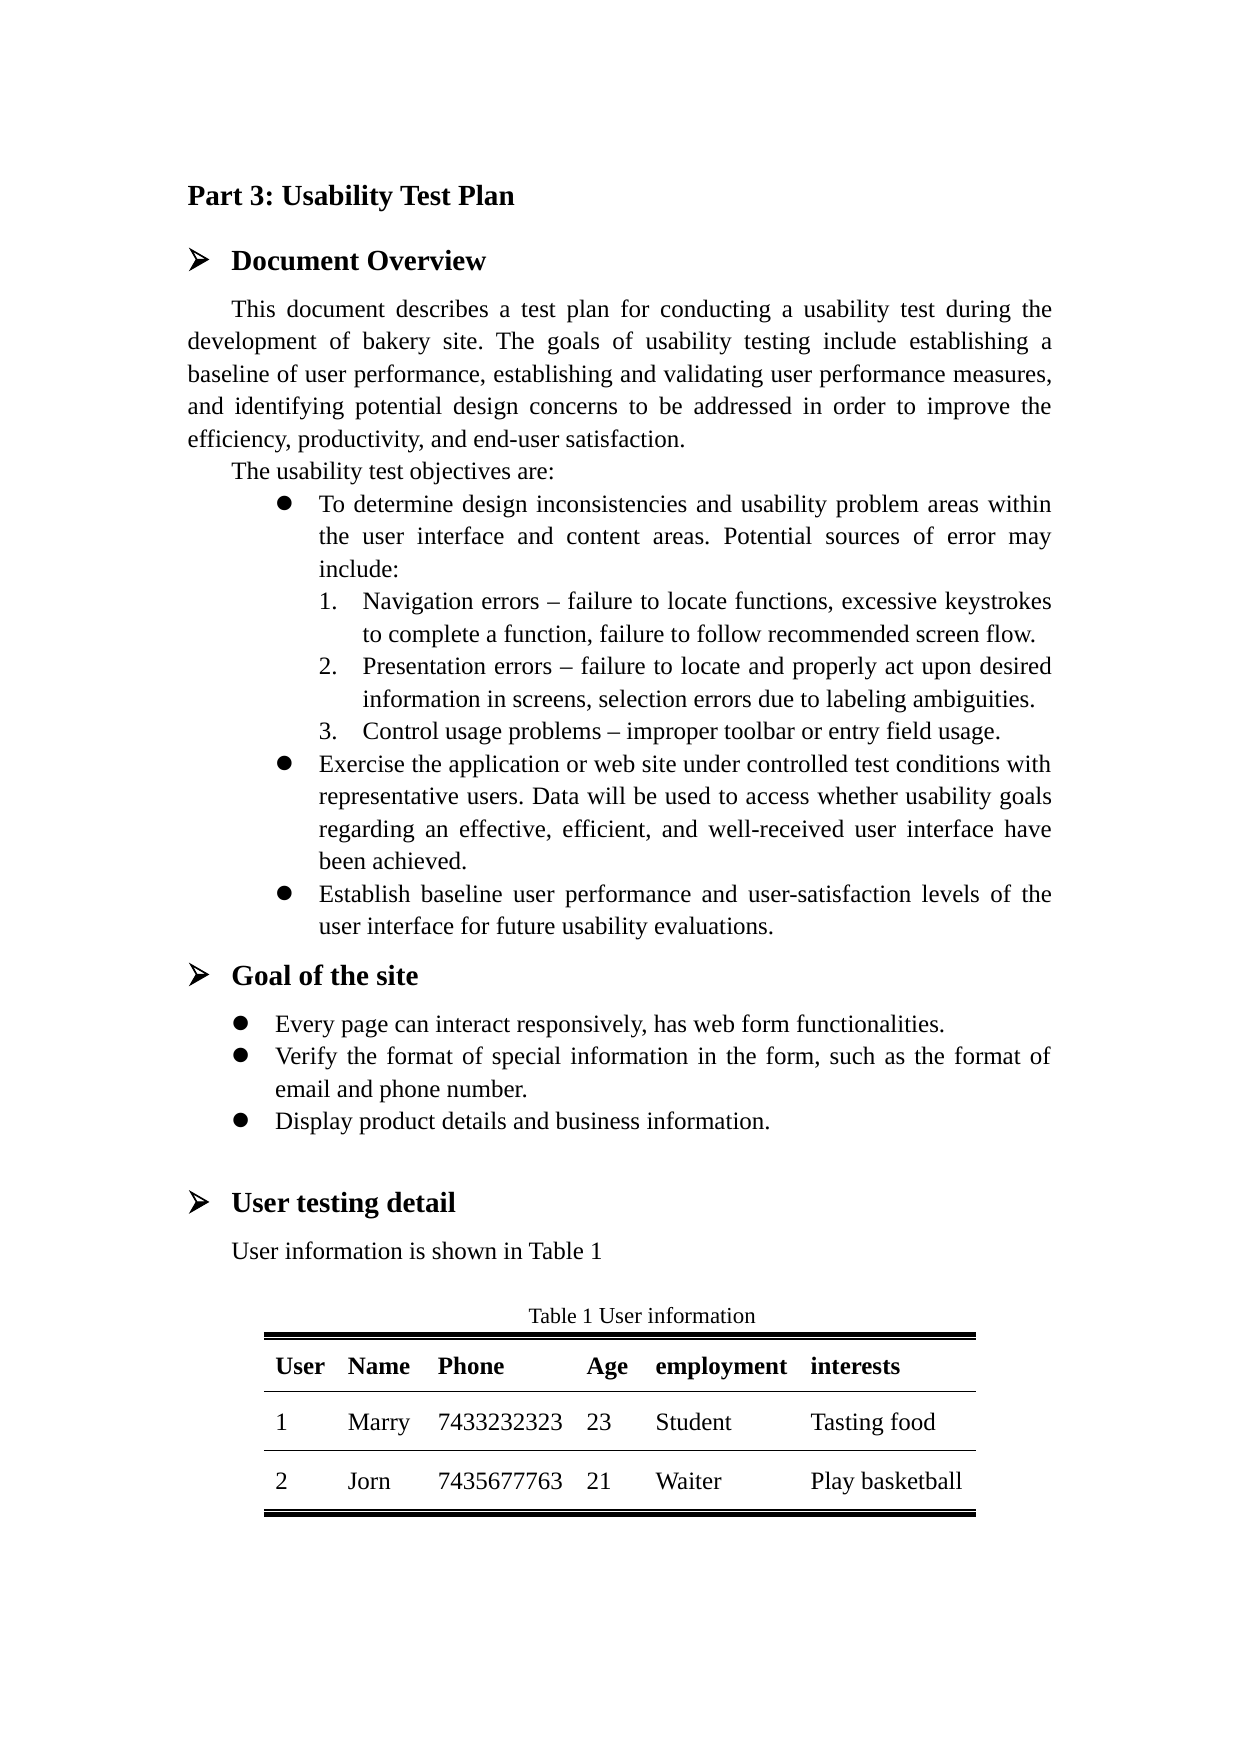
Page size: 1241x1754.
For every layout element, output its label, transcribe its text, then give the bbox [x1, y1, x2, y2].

table_header interests [799, 1340, 976, 1391]
table_cell Marry [336, 1392, 426, 1450]
table_header User [264, 1340, 336, 1391]
table_cell Jorn [336, 1451, 426, 1509]
table_cell 7433232323 [426, 1392, 575, 1450]
table_cell 7435677763 [426, 1451, 575, 1509]
table_header Phone [426, 1340, 575, 1391]
text This document describes a test plan for conducting a usability test during the development of bakery site. The goals of usability testing include establishing a baseline of user performance, establishing and validating user performance measures, and identifying potential design concerns to be addressed in order to improve the efficiency, productivity, and end-user satisfaction. [187, 292, 1053, 454]
list Every page can interact responsively, has web form functionalities. [231, 1007, 1053, 1039]
list User information is shown in Table 1 [231, 1234, 1053, 1267]
table_header Age [575, 1340, 644, 1391]
table_cell Play basketball [799, 1451, 976, 1509]
table_cell Waiter [644, 1451, 799, 1509]
list Table 1 User information [231, 1299, 1053, 1332]
table_cell 1 [264, 1392, 336, 1450]
list Control usage problems – improper toolbar or entry field usage. [319, 714, 1053, 747]
list User testing detail [187, 1169, 1053, 1234]
list Document Overview [187, 227, 1053, 292]
table_header employment [644, 1340, 799, 1391]
list Establish baseline user performance and user-satisfaction levels of the user interface for future usability evaluations. [275, 877, 1053, 942]
table_header Name [336, 1340, 426, 1391]
list Display product details and business information. [231, 1104, 1053, 1137]
table_cell 23 [575, 1392, 644, 1450]
list Navigation errors – failure to locate functions, excessive keystrokes to complete a function, failure to follow recommended screen flow. [319, 584, 1053, 649]
list Presentation errors – failure to locate and properly act upon desired information in screens, selection errors due to labeling ambiguities. [319, 649, 1053, 714]
list To determine design inconsistencies and usability problem areas within the user interface and content areas. Potential sources of error may include: [275, 487, 1053, 584]
list Verify the format of special information in the form, such as the format of email and phone number. [231, 1039, 1053, 1104]
table_cell 2 [264, 1451, 336, 1509]
table_cell 21 [575, 1451, 644, 1509]
table_cell Student [644, 1392, 799, 1450]
text The usability test objectives are: [187, 454, 1053, 487]
text Part 3: Usability Test Plan [187, 162, 1053, 227]
table_cell Tasting food [799, 1392, 976, 1450]
list Exercise the application or web site under controlled test conditions with representative users. Data will be used to access whether usability goals regarding an effective, efficient, and well-received user interface have been achieved. [275, 747, 1053, 877]
list Goal of the site [187, 942, 1053, 1007]
